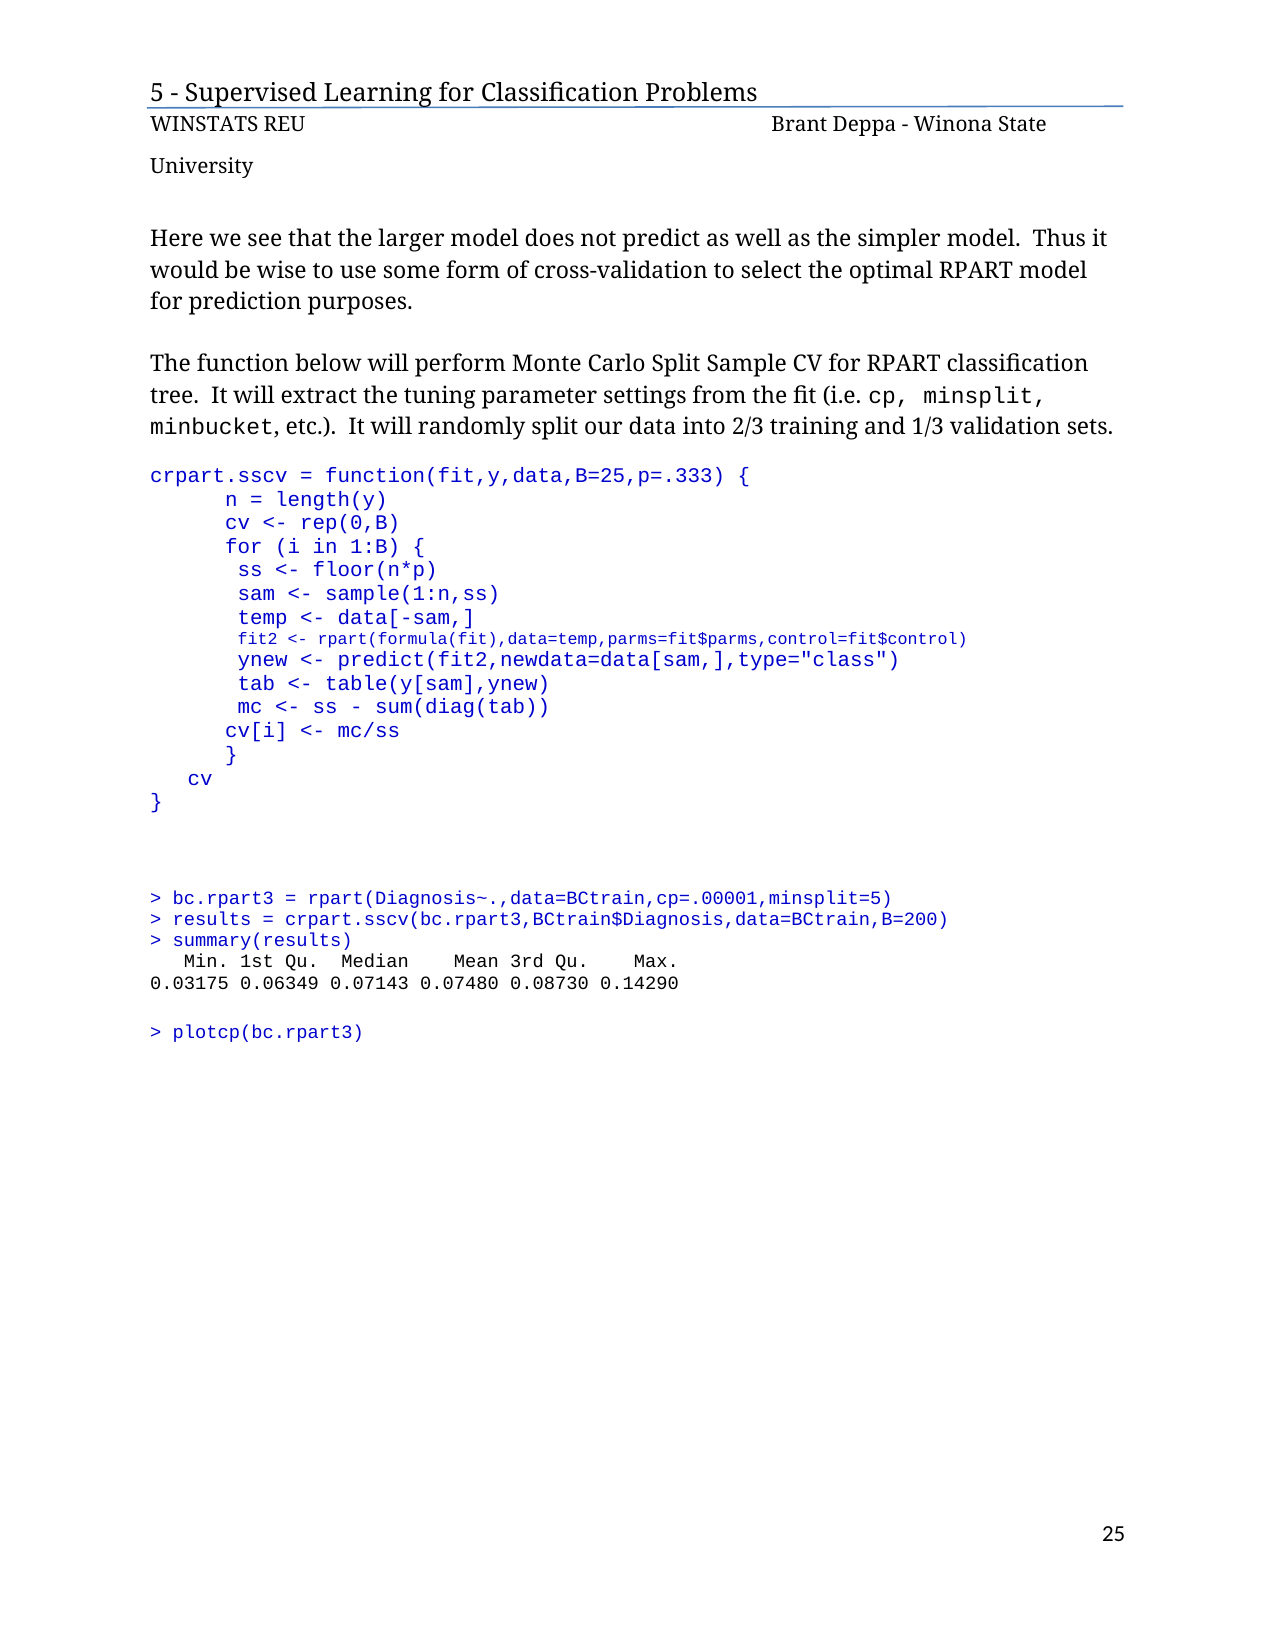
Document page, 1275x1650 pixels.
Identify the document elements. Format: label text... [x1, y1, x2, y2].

text for (i in 1:B) { [150, 536, 1125, 559]
text 0.03175 0.06349 0.07143 0.07480 0.08730 0.14290 [150, 973, 1125, 1023]
text } [150, 744, 1125, 767]
text fit2 <- rpart(formula(fit),data=temp,parms=fit$parms,control=fit$control) [150, 630, 1125, 649]
text > bc.rpart3 = rpart(Diagnosis~.,data=BCtrain,cp=.00001,minsplit=5) [150, 888, 1125, 910]
text cv[i] <- mc/ss [150, 720, 1125, 744]
text sam <- sample(1:n,ss) [150, 583, 1125, 607]
text > summary(results) [150, 931, 1125, 952]
text Here we see that the larger model does not predict as well as the simpler model. Thus it would be wise to use some form of cross-validation to select the optimal RPART model for prediction purposes. [150, 222, 1125, 316]
text cv <- rep(0,B) [150, 512, 1125, 536]
text Min. 1st Qu. Median Mean 3rd Qu. Max. [150, 952, 1125, 973]
text crpart.sscv = function(fit,y,data,B=25,p=.333) { [150, 465, 1125, 488]
text mc <- ss - sum(diag(tab)) [150, 697, 1125, 720]
text ss <- floor(n*p) [150, 559, 1125, 583]
text The function below will perform Monte Carlo Split Sample CV for RPART classification tree. It will extract the tuning parameter settings from the fit (i.e. cp, minsplit, minbucket, etc.). It will randomly split our data into 2/3 training and 1/3 validation sets. [150, 347, 1125, 441]
text > plotcp(bc.rpart3) [150, 1023, 1125, 1044]
text n = length(y) [150, 488, 1125, 512]
text } [150, 791, 1125, 815]
text temp <- data[-sam,] [150, 607, 1125, 630]
text cv [150, 767, 1125, 791]
text tab <- table(y[sam],ynew) [150, 673, 1125, 697]
text > results = crpart.sscv(bc.rpart3,BCtrain$Diagnosis,data=BCtrain,B=200) [150, 910, 1125, 931]
text ynew <- predict(fit2,newdata=data[sam,],type="class") [150, 649, 1125, 673]
